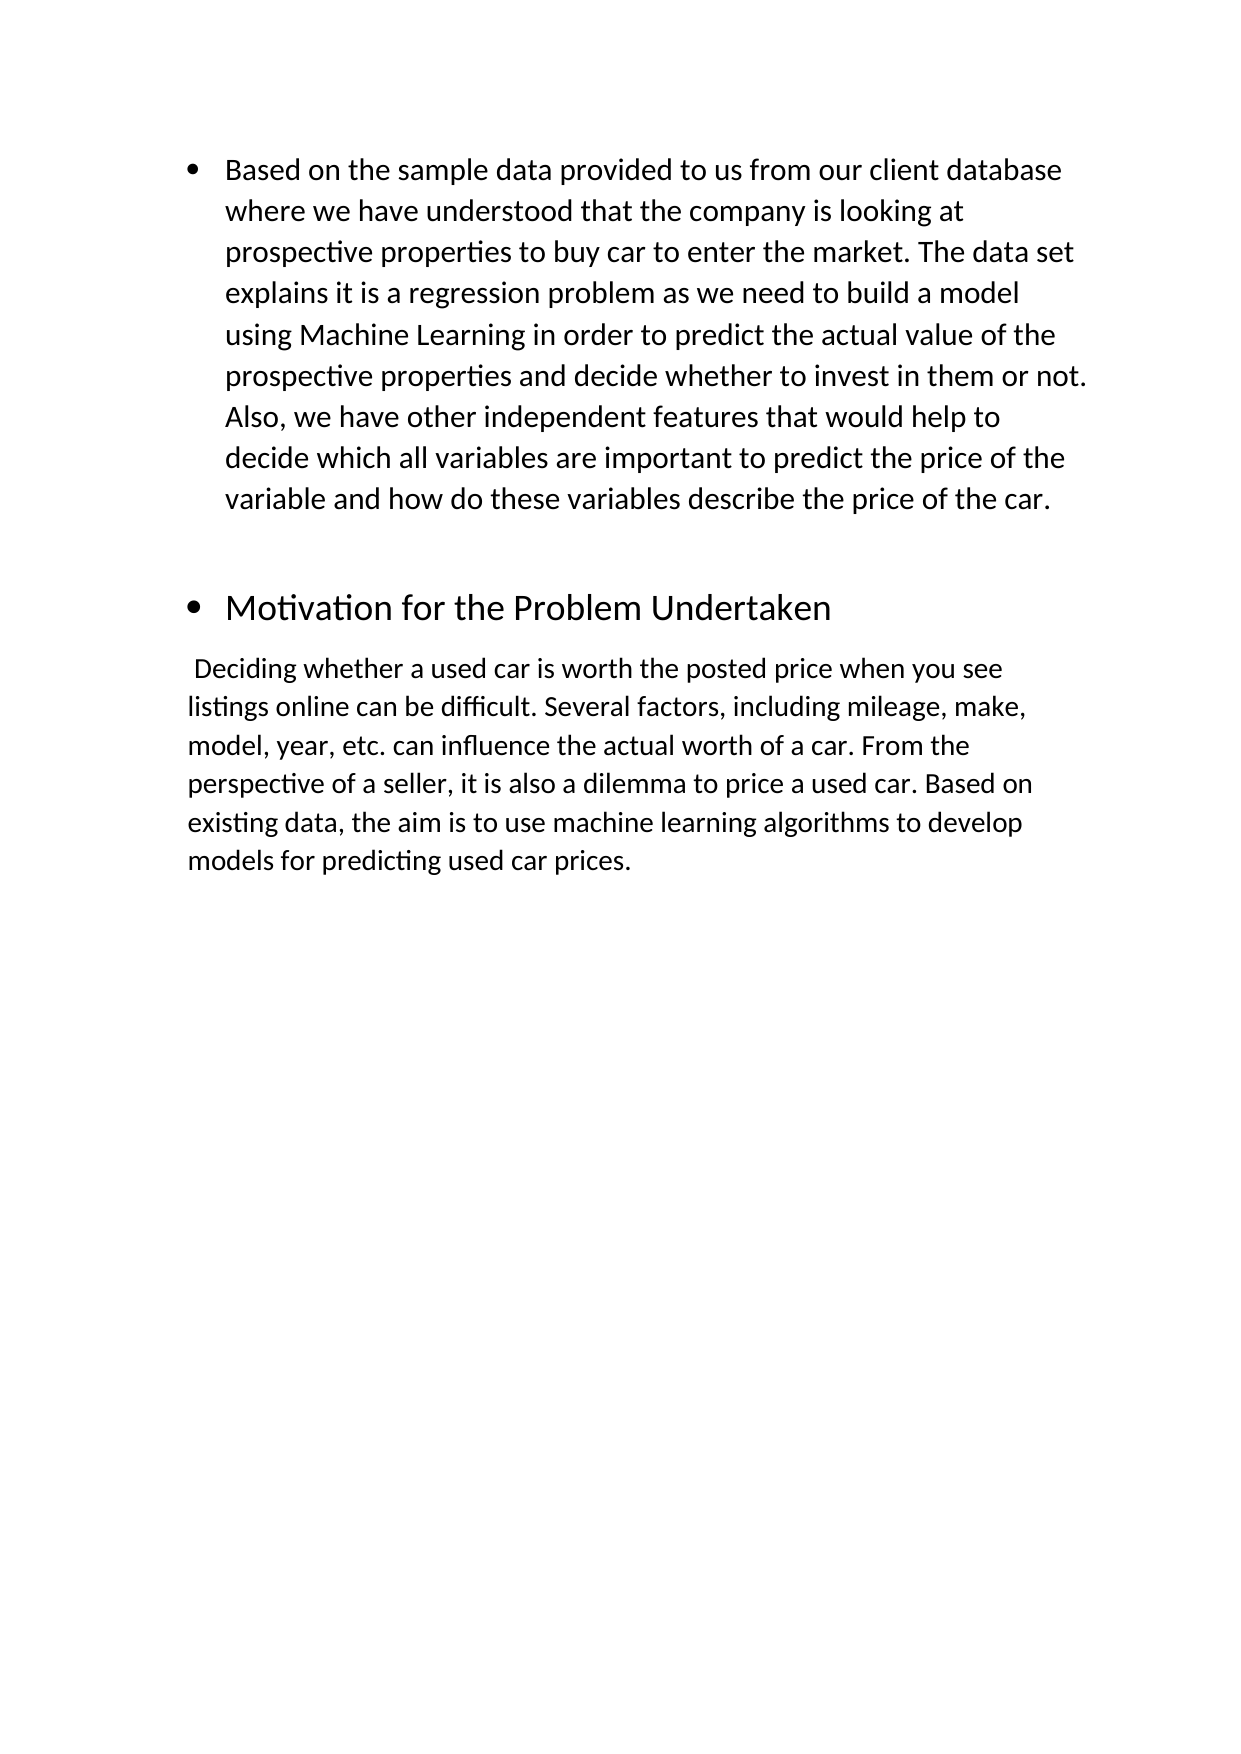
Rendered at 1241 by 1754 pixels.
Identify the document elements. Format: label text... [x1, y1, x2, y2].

list Based on the sample data provided to us from our client database where we have understood that the company is looking at prospective properties to buy car to enter the market. The data set explains it is a regression problem as we need to build a model using Machine Learning in order to predict the actual value of the prospective properties and decide whether to invest in them or not. Also, we have other independent features that would help to decide which all variables are important to predict the price of the variable and how do these variables describe the price of the car. [187, 150, 1090, 517]
text Deciding whether a used car is worth the posted price when you see listings online can be difficult. Several factors, including mileage, make, model, year, etc. can influence the actual worth of a car. From the perspective of a seller, it is also a dilemma to price a used car. Based on existing data, the aim is to use machine learning algorithms to develop models for predicting used car prices. [187, 650, 1090, 878]
list Motivation for the Problem Undertaken [187, 584, 1090, 630]
